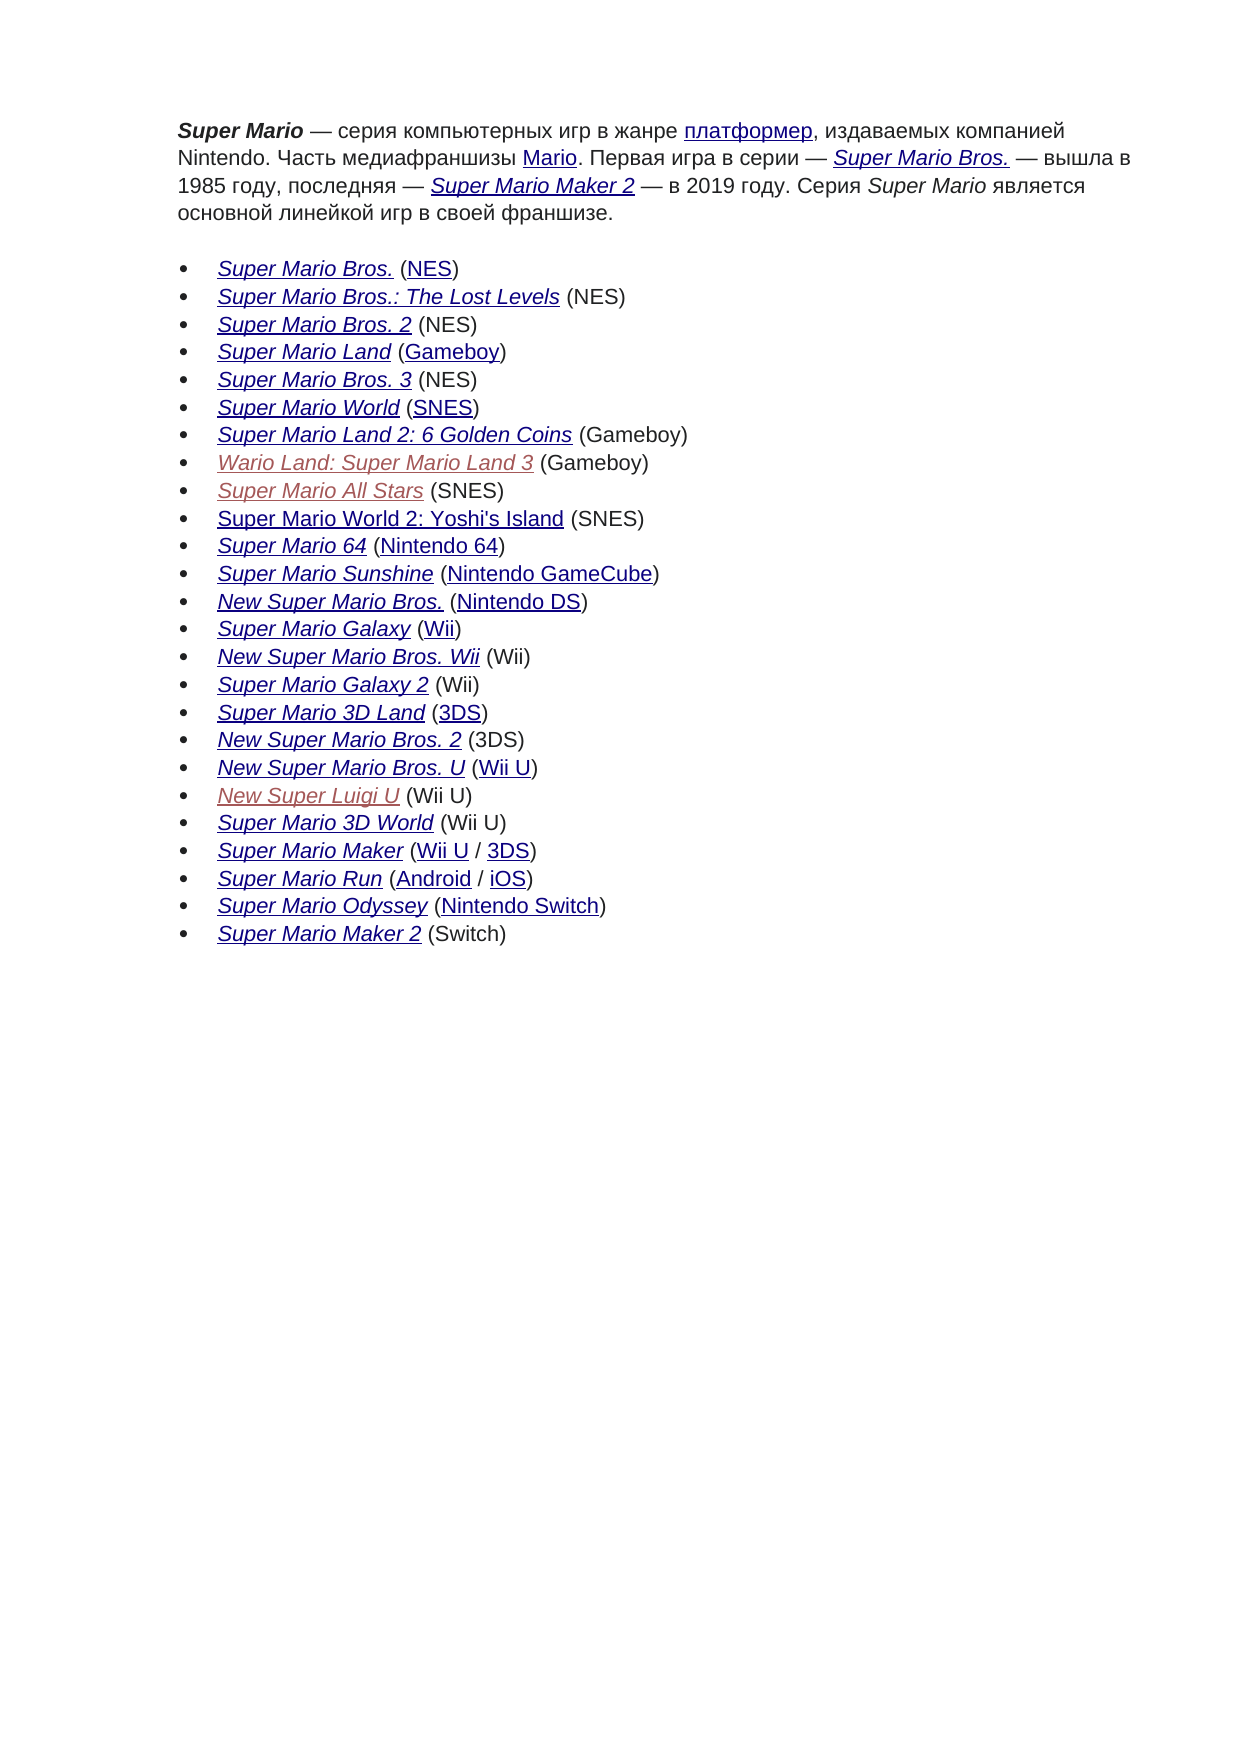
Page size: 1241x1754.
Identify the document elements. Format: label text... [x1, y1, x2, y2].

list Super Mario All Stars (SNES) [180, 478, 1152, 503]
list Super Mario 64 (Nintendo 64) [180, 533, 1152, 558]
list Super Mario World (SNES) [180, 394, 1152, 420]
list Super Mario Run (Android / iOS) [180, 866, 1152, 891]
list Super Mario Maker 2 (Switch) [180, 921, 1152, 946]
list New Super Luigi U (Wii U) [180, 782, 1152, 808]
list New Super Mario Bros. (Nintendo DS) [180, 588, 1152, 614]
list Super Mario 3D World (Wii U) [180, 810, 1152, 835]
list New Super Mario Bros. Wii (Wii) [180, 644, 1152, 669]
list Super Mario Bros. (NES) [180, 256, 1152, 281]
list Super Mario Land 2: 6 Golden Coins (Gameboy) [180, 422, 1152, 447]
list Super Mario Galaxy (Wii) [180, 616, 1152, 641]
list Super Mario Land (Gameboy) [180, 339, 1152, 364]
list Super Mario Maker (Wii U / 3DS) [180, 838, 1152, 863]
list New Super Mario Bros. 2 (3DS) [180, 727, 1152, 752]
list New Super Mario Bros. U (Wii U) [180, 755, 1152, 780]
list Super Mario Sunshine (Nintendo GameCube) [180, 561, 1152, 586]
text Super Mario — серия компьютерных игр в жанре платформер, издаваемых компанией Nintendo. Часть медиафраншизы Mario. Первая игра в серии — Super Mario Bros. — вышла в 1985 году, последняя — Super Mario Maker 2 — в 2019 году. Серия Super Mario является основной линейкой игр в своей франшизе. [177, 118, 1152, 225]
list Super Mario 3D Land (3DS) [180, 699, 1152, 724]
list Super Mario Bros. 2 (NES) [180, 311, 1152, 337]
list Super Mario Bros. 3 (NES) [180, 367, 1152, 392]
list Super Mario Odyssey (Nintendo Switch) [180, 893, 1152, 918]
list Super Mario Bros.: The Lost Levels (NES) [180, 284, 1152, 309]
list Wario Land: Super Mario Land 3 (Gameboy) [180, 450, 1152, 475]
list Super Mario Galaxy 2 (Wii) [180, 672, 1152, 697]
list Super Mario World 2: Yoshi's Island (SNES) [180, 505, 1152, 531]
